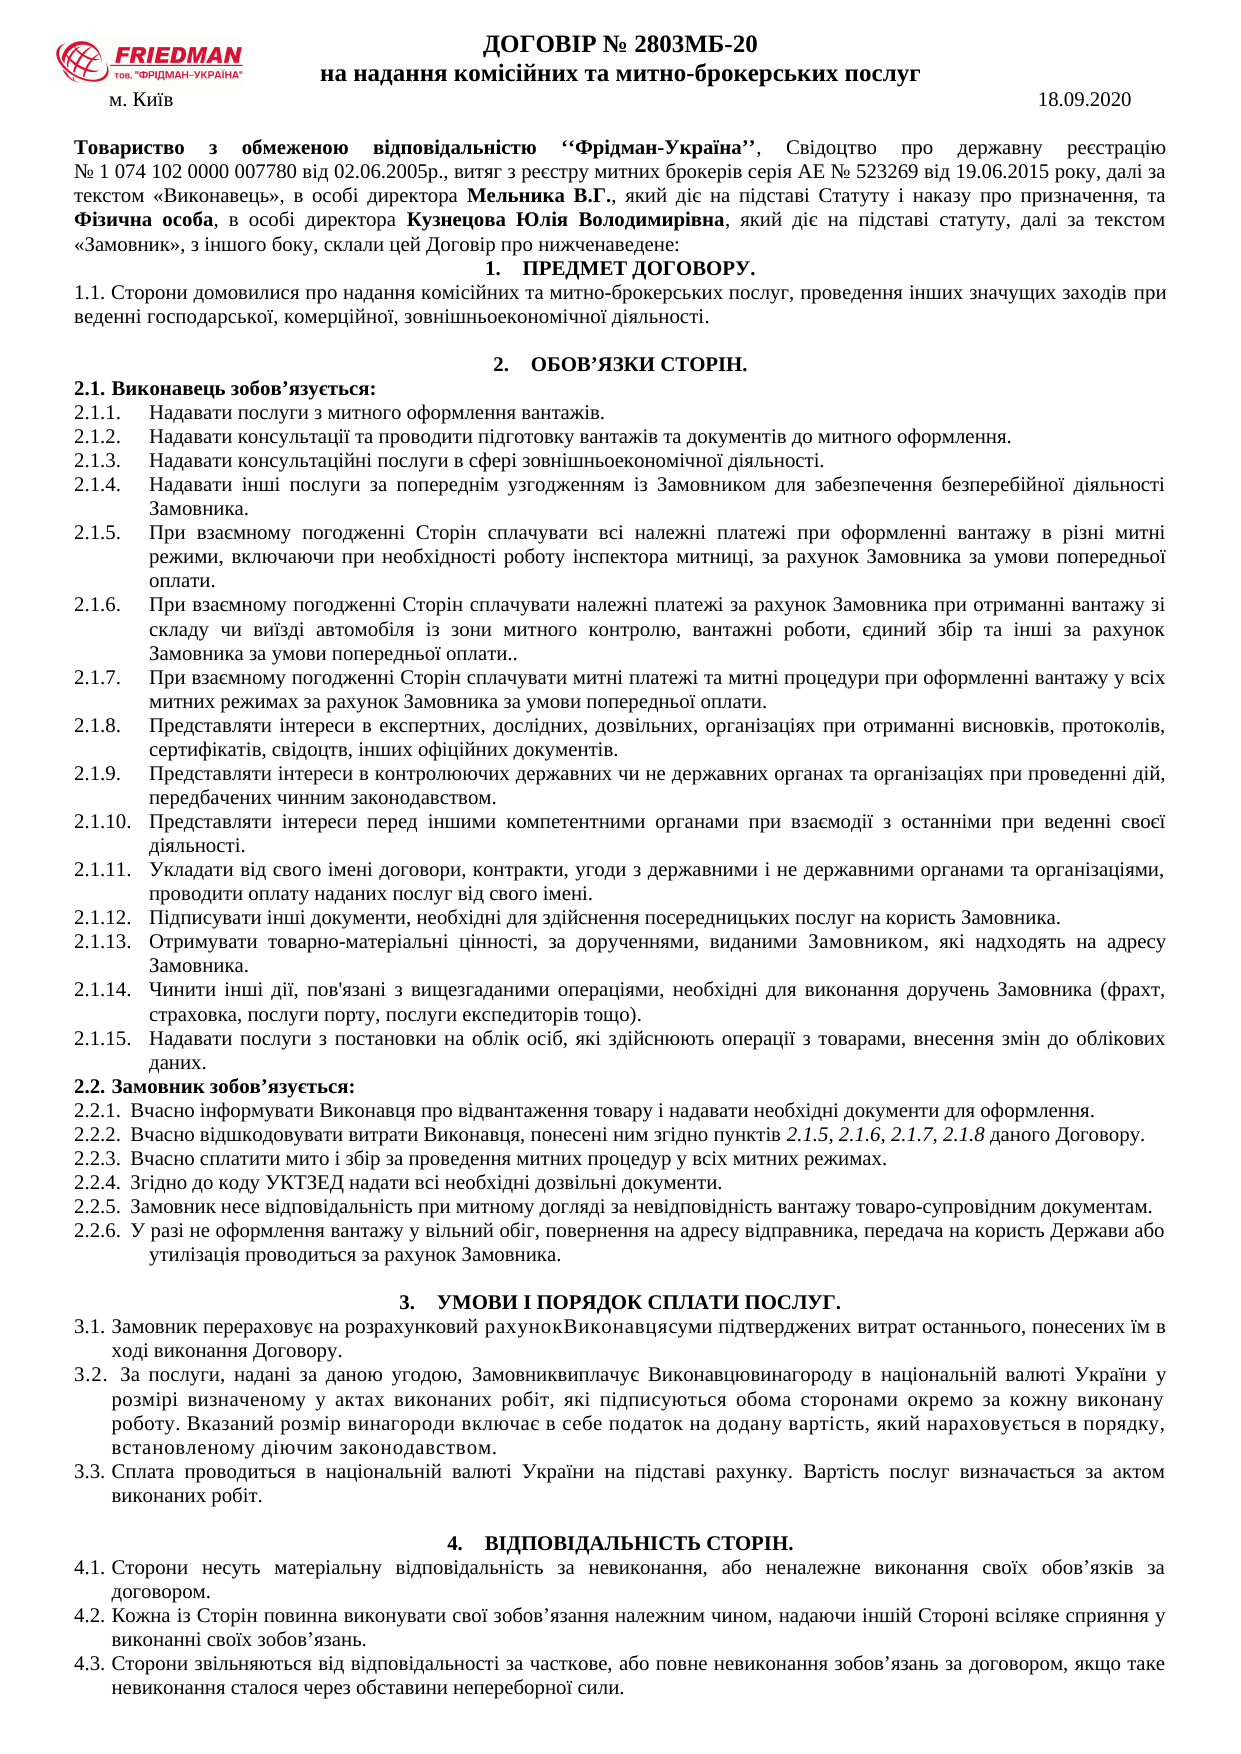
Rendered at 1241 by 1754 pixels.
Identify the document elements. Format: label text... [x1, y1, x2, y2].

list Отримувати товарно-матеріальні цінності, за дорученнями, виданими Замовником, які надходять на адресу Замовника. [74, 929, 1167, 977]
list УМОВИ І ПОРЯДОК СПЛАТИ ПОСЛУГ. [74, 1290, 1167, 1314]
list Надавати послуги з митного оформлення вантажів. [74, 400, 1167, 424]
list Представляти інтереси перед іншими компетентними органами при взаємодії з останніми при веденні своєї діяльності. [74, 809, 1167, 857]
text Товариство з обмеженою відповідальністю ‘‘Фрідман-Україна’’, Свідоцтво про державну реєстрацію № 1 074 102 0000 007780 від 02.06.2005р., витяг з реєстру митних брокерів серія АЕ № 523269 від 19.06.2015 року, далі за текстом «Виконавець», в особі директора Мельника В.Г., який діє на підставі Статуту і наказу про призначення, та Фізична особа, в особі директора Кузнецова Юлія Володимирівна, який діє на підставі статуту, далі за текстом «Замовник», з іншого боку, склали цей Договір про нижченаведене: [74, 135, 1167, 256]
list Вчасно відшкодовувати витрати Виконавця, понесені ним згідно пунктів 2.1.5, 2.1.6, 2.1.7, 2.1.8 даного Договору. [74, 1122, 1167, 1146]
list Вчасно інформувати Виконавця про відвантаження товару і надавати необхідні документи для оформлення. [74, 1098, 1167, 1122]
list Надавати інші послуги за попереднім узгодженням із Замовником для забезпечення безперебійної діяльності Замовника. [74, 472, 1167, 520]
picture [55, 39, 243, 87]
list Підписувати інші документи, необхідні для здійснення посередницьких послуг на користь Замовника. [74, 905, 1167, 929]
list Надавати консультації та проводити підготовку вантажів та документів до митного оформлення. [74, 424, 1167, 448]
list Вчасно сплатити мито і збір за проведення митних процедур у всіх митних режимах. [74, 1146, 1167, 1170]
list ВІДПОВІДАЛЬНІСТЬ СТОРІН. [74, 1531, 1167, 1555]
list ОБОВ’ЯЗКИ СТОРІН. [74, 352, 1167, 376]
list ПРЕДМЕТ ДОГОВОРУ. [74, 256, 1167, 279]
list Представляти інтереси в експертних, дослідних, дозвільних, організаціях при отриманні висновків, протоколів, сертифікатів, свідоцтв, інших офіційних документів. [74, 713, 1167, 761]
text м. Київ 18.09.2020 [74, 87, 1167, 111]
list Згідно до коду УКТЗЕД надати всі необхідні дозвільні документи. [74, 1170, 1167, 1194]
list Сплата проводиться в національній валюті України на підставі рахунку. Вартість послуг визначається за актом виконаних робіт. [74, 1459, 1167, 1507]
list Укладати від свого імені договори, контракти, угоди з державними і не державними органами та організаціями, проводити оплату наданих послуг від свого імені. [74, 857, 1167, 905]
list Чинити інші дії, пов'язані з вищезгаданими операціями, необхідні для виконання доручень Замовника (фрахт, страховка, послуги порту, послуги експедиторів тощо). [74, 977, 1167, 1026]
text на надання комісійних та митно-брокерських послуг [243, 58, 1167, 87]
list У разі не оформлення вантажу у вільний обіг, повернення на адресу відправника, передача на користь Держави або утилізація проводиться за рахунок Замовника. [74, 1218, 1167, 1266]
list Замовник несе відповідальність при митному догляді за невідповідність вантажу товаро-супровідним документам. [74, 1194, 1167, 1218]
list Надавати консультаційні послуги в сфері зовнішньоекономічної діяльності. [74, 448, 1167, 472]
list Сторони несуть матеріальну відповідальність за невиконання, або неналежне виконання своїх обов’язків за договором. [74, 1555, 1167, 1603]
list Представляти інтереси в контролюючих державних чи не державних органах та організаціях при проведенні дій, передбачених чинним законодавством. [74, 761, 1167, 809]
list Надавати послуги з постановки на облік осiб, якi здiйснюють операцiї з товарами, внесення змін до облікових даних. [74, 1026, 1167, 1074]
list При взаємному погодженні Сторін сплачувати всі належні платежі при оформленні вантажу в різні митні режими, включаючи при необхідності роботу інспектора митниці, за рахунок Замовника за умови попередньої оплати. [74, 520, 1167, 592]
list За послуги, надані за даною угодою, Замовниквиплачує Виконавцювинагороду в національній валюті України у розмірі визначеному у актах виконаних робіт, які підписуються обома сторонами окремо за кожну виконану роботу. Вказаний розмір винагороди включає в себе податок на додану вартість, який нараховується в порядку, встановленому діючим законодавством. [74, 1362, 1167, 1459]
list Кожна із Сторін повинна виконувати свої зобов’язання належним чином, надаючи іншій Стороні всіляке сприяння у виконанні своїх зобов’язань. [74, 1603, 1167, 1651]
list Сторони звільняються від відповідальності за часткове, або повне невиконання зобов’язань за договором, якщо таке невиконання сталося через обставини непереборної сили. [74, 1651, 1167, 1699]
list При взаємному погодженні Сторін сплачувати митні платежі та митні процедури при оформленні вантажу у всіх митних режимах за рахунок Замовника за умови попередньої оплати. [74, 664, 1167, 713]
list Замовник перераховує на розрахунковий рахунокВиконавцясуми підтверджених витрат останнього, понесених їм в ході виконання Договору. [74, 1314, 1167, 1362]
text 1.1. Сторони домовилися про надання комісійних та митно-брокерських послуг, проведення інших значущих заходів при веденні господарської, комерційної, зовнішньоекономічної діяльності. [74, 279, 1167, 328]
text ДОГОВІР № 2803МБ-20 [74, 29, 1167, 58]
list При взаємному погодженні Сторін сплачувати належні платежі за рахунок Замовника при отриманні вантажу зі складу чи виїзді автомобіля із зони митного контролю, вантажні роботи, єдиний збір та інші за рахунок Замовника за умови попередньої оплати.. [74, 592, 1167, 664]
list Замовник зобов’язується: [74, 1074, 1167, 1098]
list Виконавець зобов’язується: [74, 376, 1167, 400]
